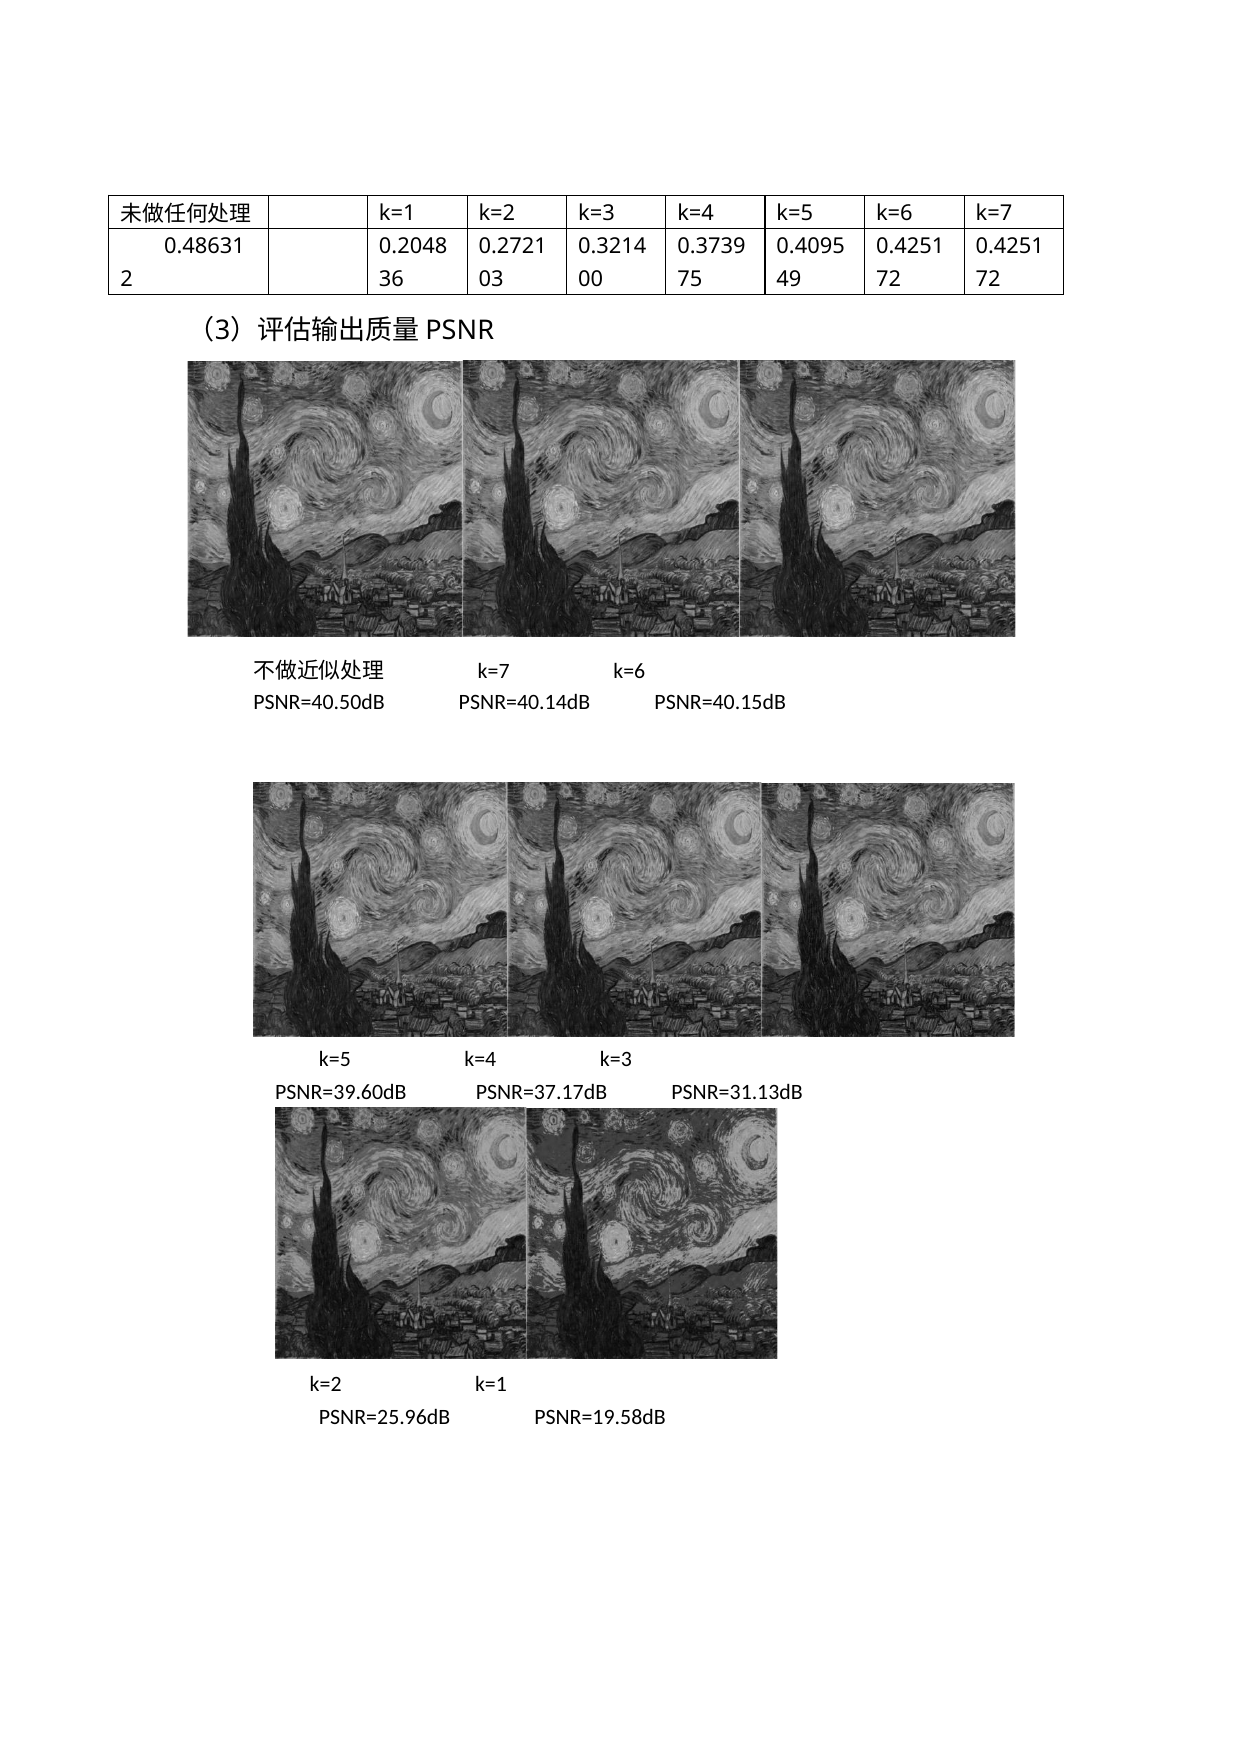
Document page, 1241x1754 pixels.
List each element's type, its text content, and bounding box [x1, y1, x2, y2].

table_header 未做任何处理 [109, 196, 268, 228]
table_cell 0.425172 [865, 229, 964, 294]
table_header k=4 [666, 196, 764, 228]
text 不做近似处理 k=7 k=6 [187, 653, 1053, 685]
text k=5 k=4 k=3 [187, 1043, 1053, 1075]
picture [253, 782, 1015, 1037]
table_cell 0.204836 [368, 229, 467, 294]
table_header k=5 [766, 196, 864, 228]
list 评估输出质量PSNR [187, 295, 1053, 360]
picture [187, 360, 1016, 637]
table_header k=1 [368, 196, 467, 228]
table_cell 0.409549 [766, 229, 864, 294]
table_cell 0.373975 [666, 229, 764, 294]
picture [275, 1107, 778, 1359]
table_header k=3 [567, 196, 665, 228]
table_header k=7 [965, 196, 1063, 228]
table_cell 0.272103 [468, 229, 566, 294]
table_cell 0.321400 [567, 229, 665, 294]
table_header k=2 [468, 196, 566, 228]
table_cell [269, 229, 367, 294]
table_cell 0.486312 [109, 229, 268, 294]
text k=2 k=1 [187, 1368, 1053, 1400]
table_header k=6 [865, 196, 964, 228]
table_cell 0.425172 [965, 229, 1063, 294]
text PSNR=25.96dB PSNR=19.58dB [187, 1400, 1053, 1433]
table_header [269, 196, 367, 228]
text PSNR=39.60dB PSNR=37.17dB PSNR=31.13dB [187, 1075, 1053, 1108]
text PSNR=40.50dB PSNR=40.14dB PSNR=40.15dB [187, 685, 1053, 718]
